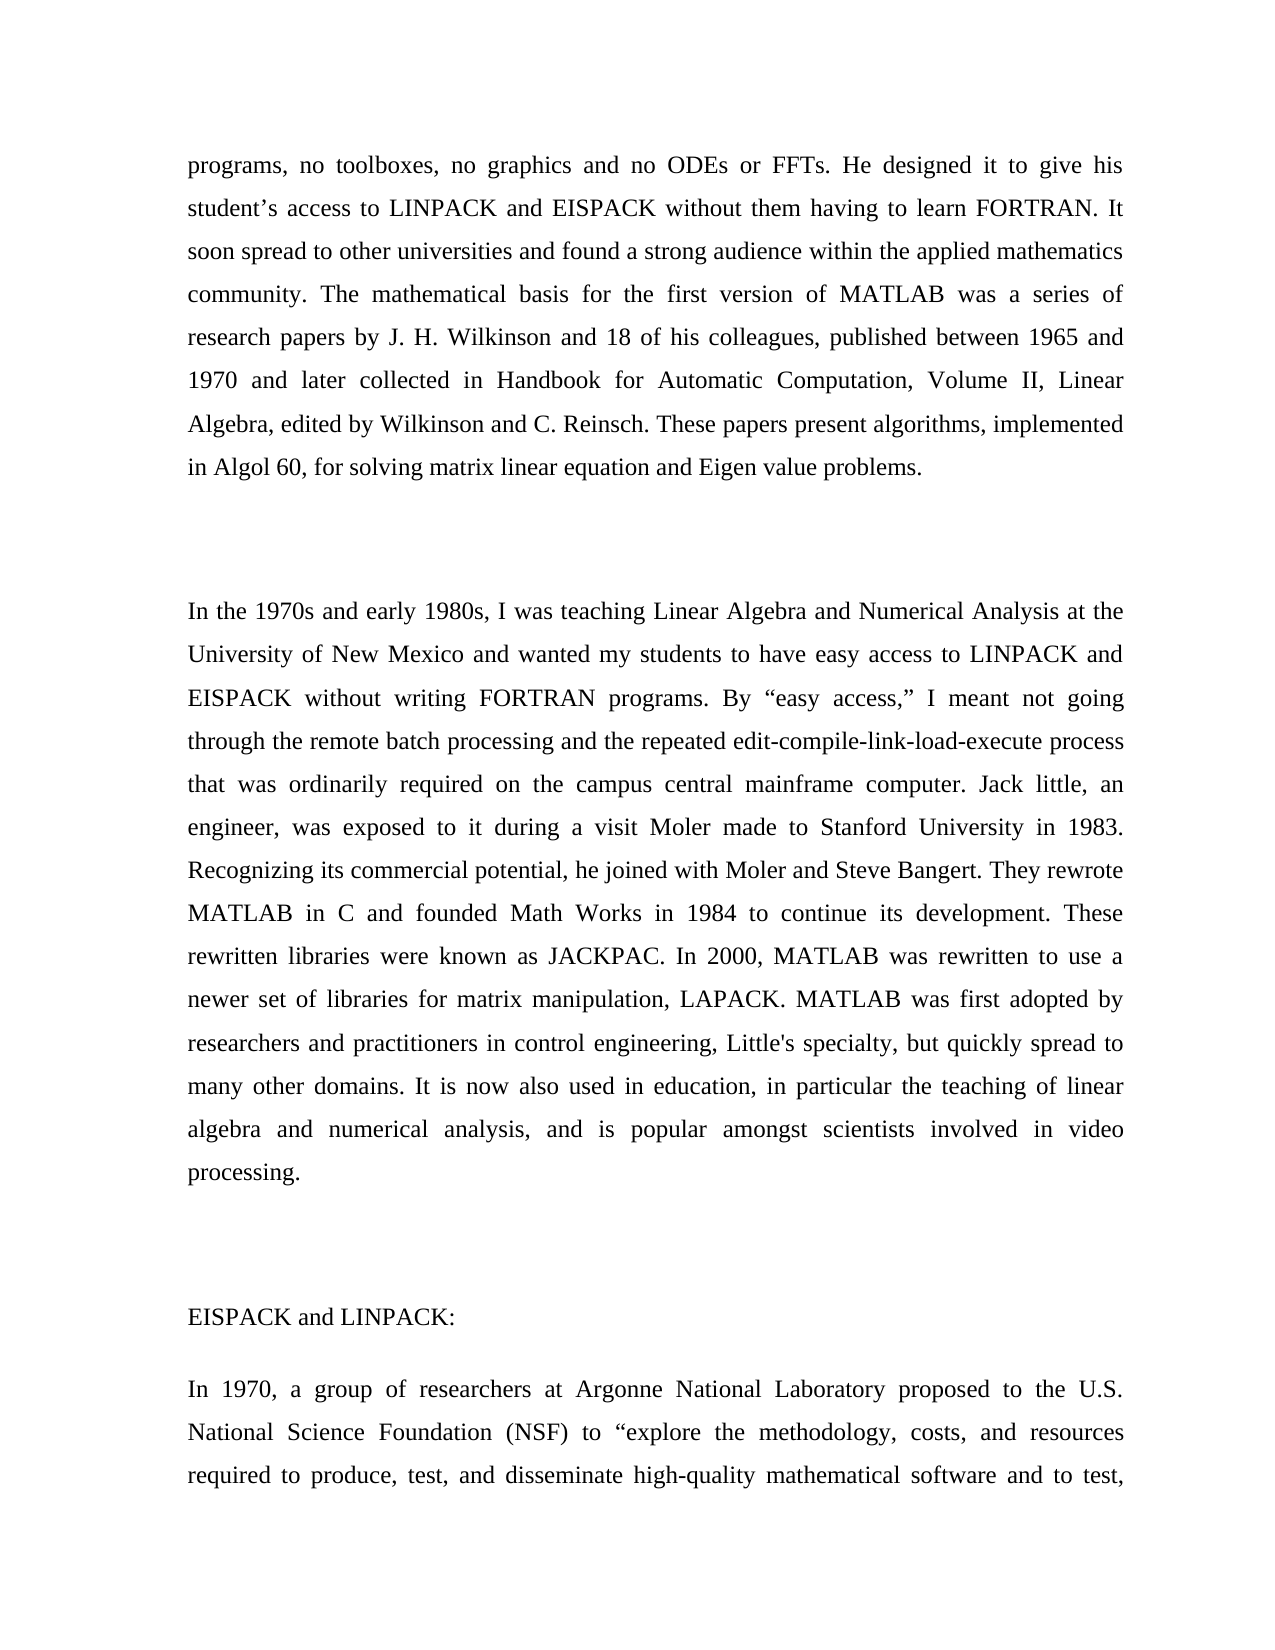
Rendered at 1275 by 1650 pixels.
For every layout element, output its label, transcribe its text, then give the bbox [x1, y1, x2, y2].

text EISPACK and LINPACK: [187, 1302, 1125, 1330]
text In the 1970s and early 1980s, I was teaching Linear Algebra and Numerical Analysis at the University of New Mexico and wanted my students to have easy access to LINPACK and EISPACK without writing FORTRAN programs. By “easy access,” I meant not going through the remote batch processing and the repeated edit-compile-link-load-execute process that was ordinarily required on the campus central mainframe computer. Jack little, an engineer, was exposed to it during a visit Moler made to Stanford University in 1983. Recognizing its commercial potential, he joined with Moler and Steve Bangert. They rewrote MATLAB in C and founded Math Works in 1984 to continue its development. These rewritten libraries were known as JACKPAC. In 2000, MATLAB was rewritten to use a newer set of libraries for matrix manipulation, LAPACK. MATLAB was first adopted by researchers and practitioners in control engineering, Little's specialty, but quickly spread to many other domains. It is now also used in education, in particular the teaching of linear algebra and numerical analysis, and is popular amongst scientists involved in video processing. [187, 596, 1125, 1186]
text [187, 150, 1125, 481]
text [187, 1374, 1125, 1489]
